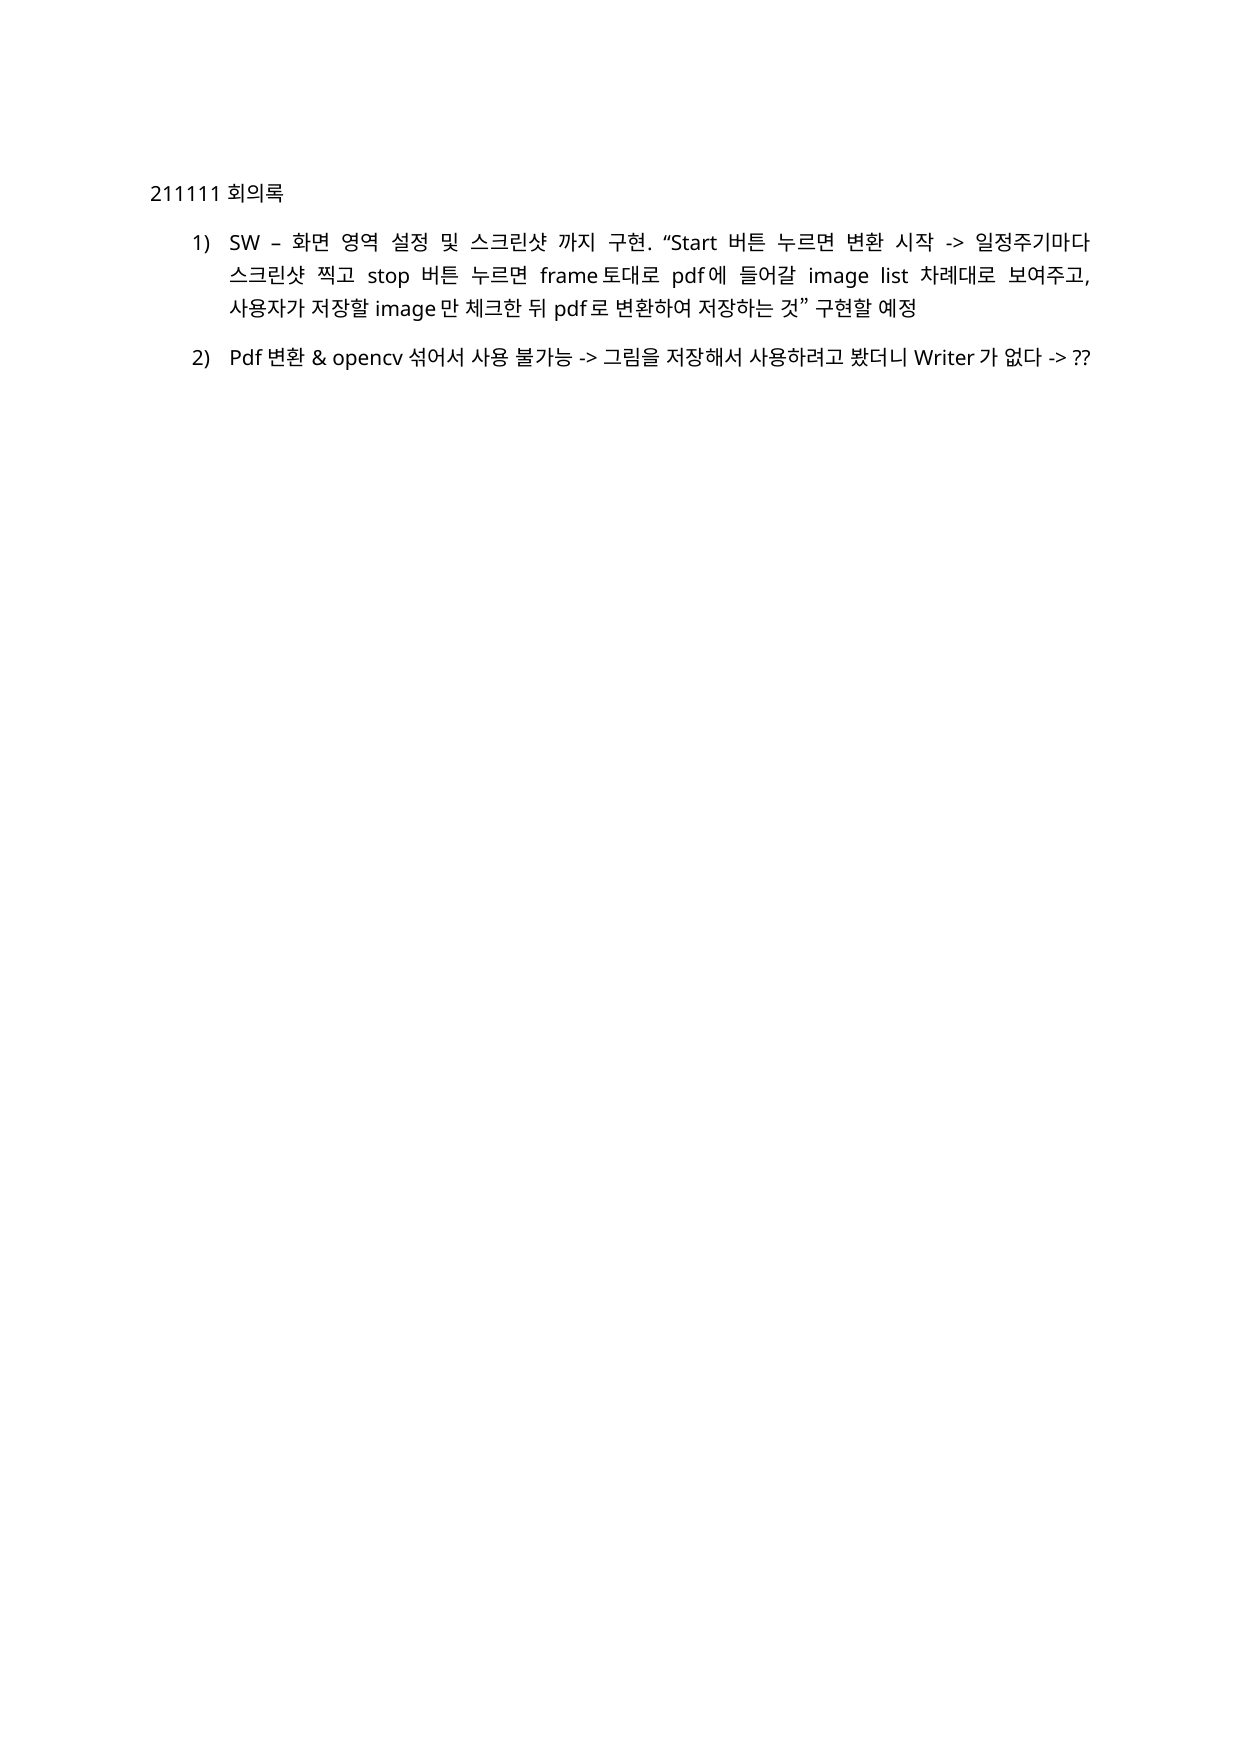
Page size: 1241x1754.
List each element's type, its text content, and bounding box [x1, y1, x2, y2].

text 211111 회의록 [150, 177, 1090, 207]
list SW – 화면 영역 설정 및 스크린샷 까지 구현. “Start 버튼 누르면 변환 시작 -> 일정주기마다 스크린샷 찍고 stop 버튼 누르면 frame토대로 pdf에 들어갈 image list 차례대로 보여주고, 사용자가 저장할 image만 체크한 뒤 pdf로 변환하여 저장하는 것” 구현할 예정 [192, 227, 1090, 322]
list Pdf 변환 & opencv 섞어서 사용 불가능 -> 그림을 저장해서 사용하려고 봤더니 Writer가 없다 -> ?? [192, 341, 1090, 372]
